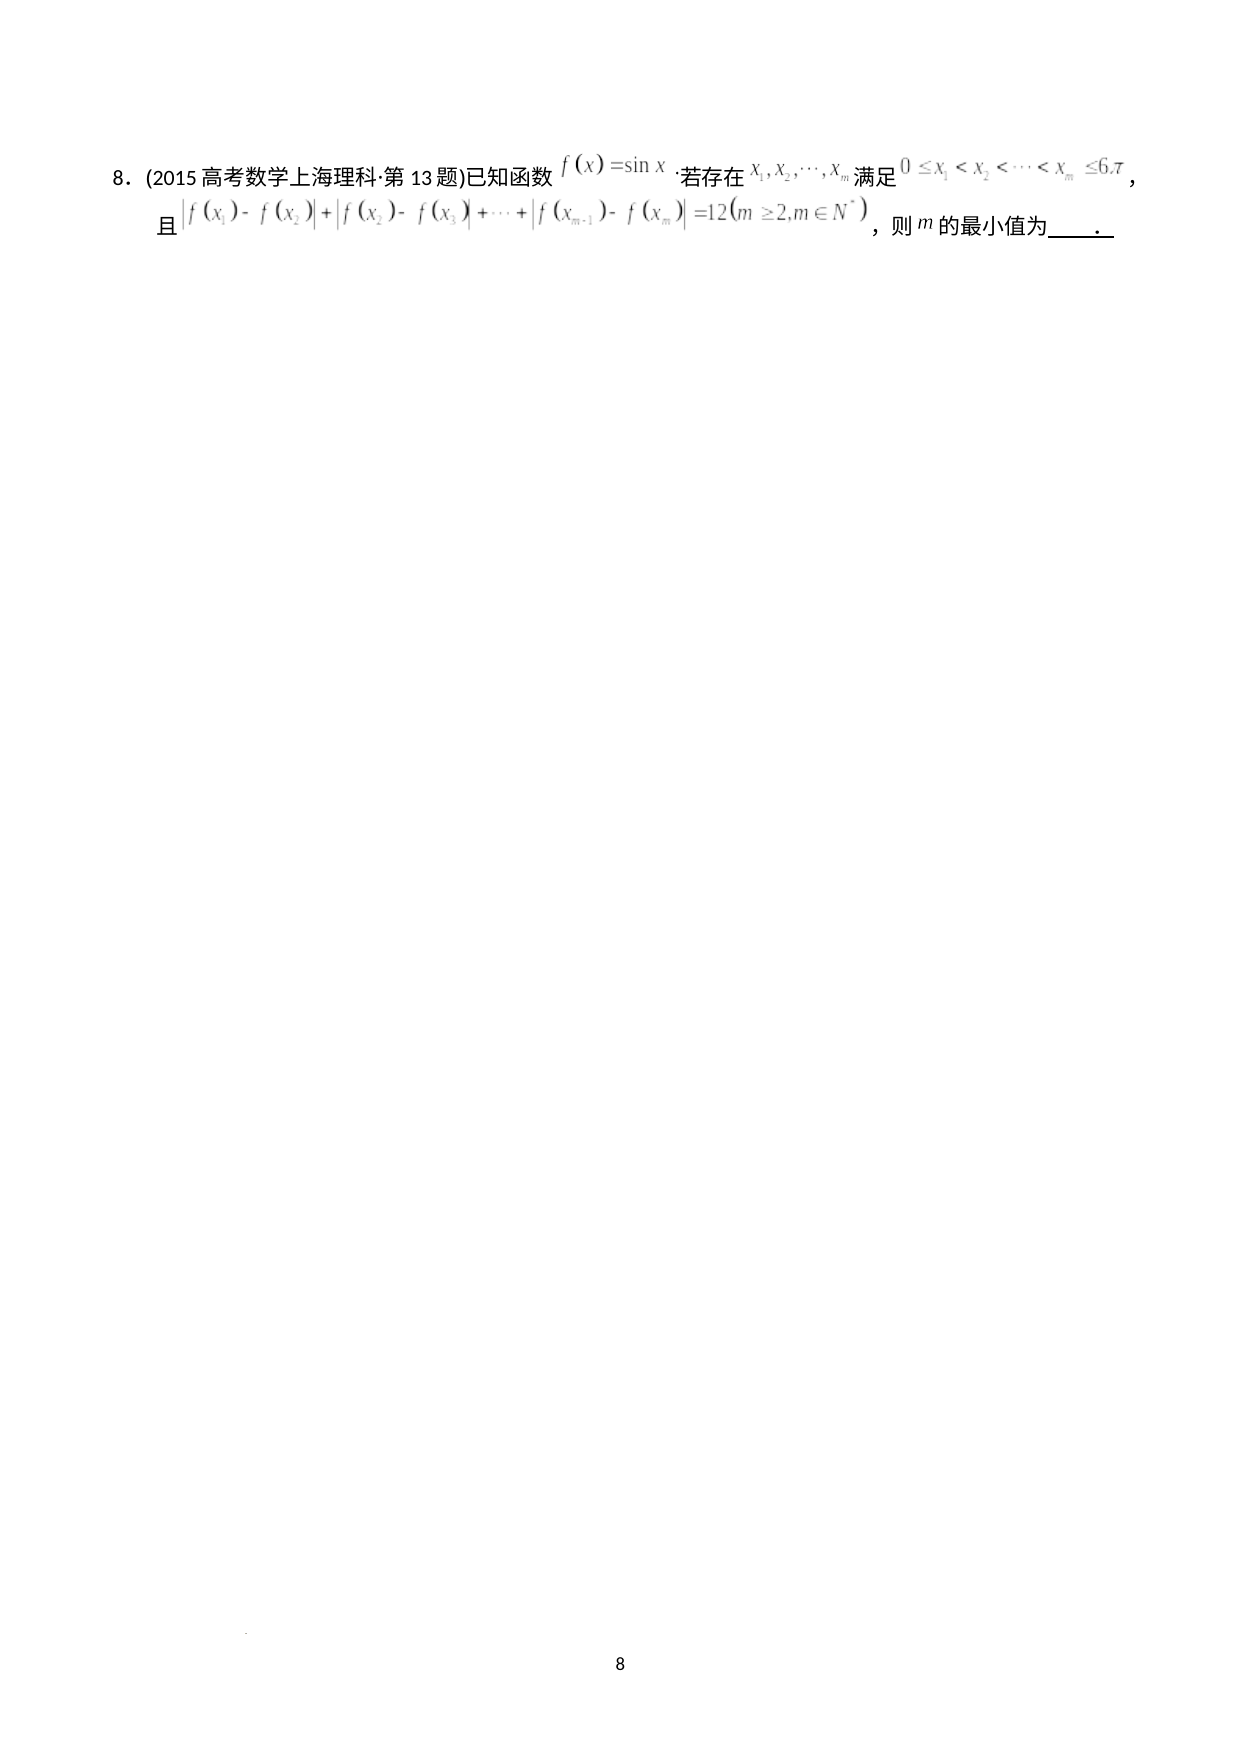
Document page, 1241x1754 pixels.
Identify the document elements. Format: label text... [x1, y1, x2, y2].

text 8．(2015高考数学上海理科·第13题)已知函数若存在满足，且，则的最小值为 ． [112, 150, 1128, 241]
